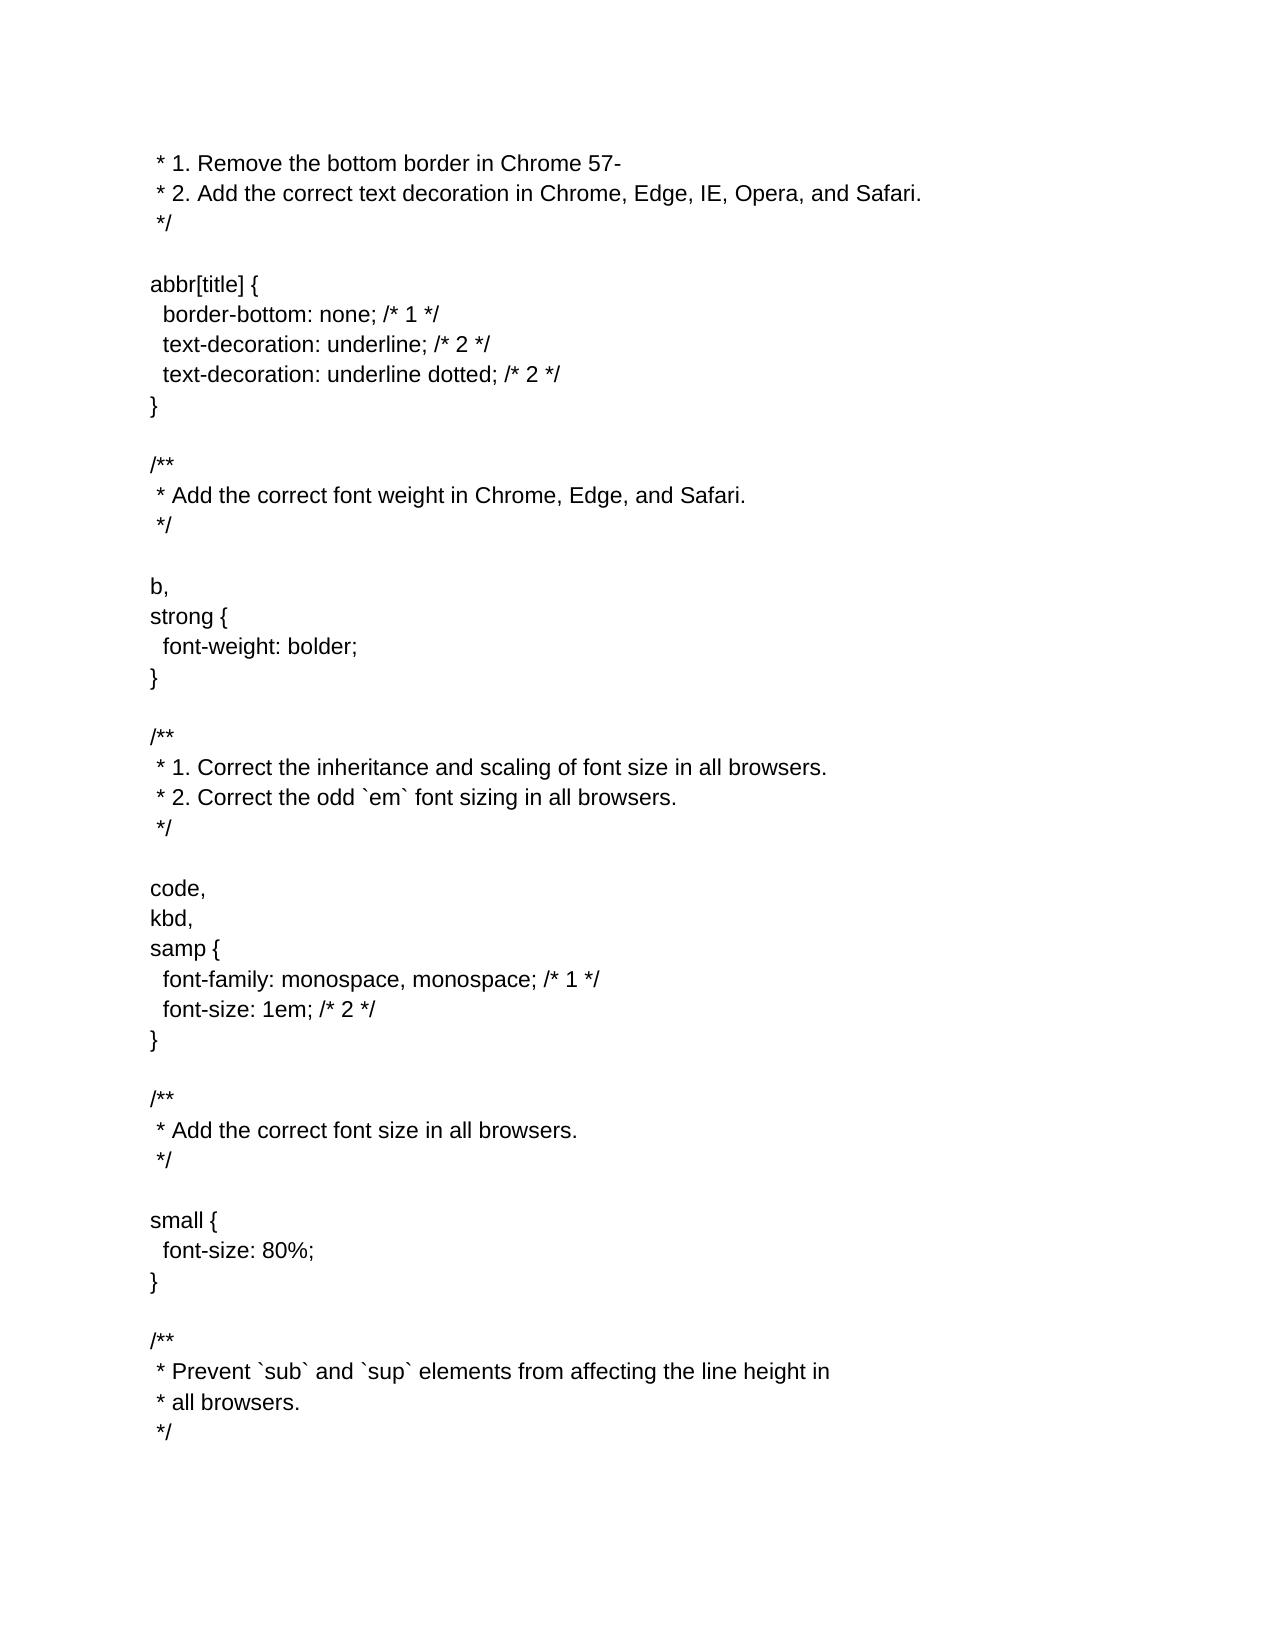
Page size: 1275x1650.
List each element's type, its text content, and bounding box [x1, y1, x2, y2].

text * 2. Correct the odd `em` font sizing in all browsers. [150, 784, 1125, 811]
text text-decoration: underline dotted; /* 2 */ [150, 361, 1125, 388]
text font-size: 80%; [150, 1237, 1125, 1264]
text /** [150, 1328, 1125, 1354]
text abbr[title] { [150, 271, 1125, 297]
text */ [150, 1147, 1125, 1173]
text */ [150, 512, 1125, 539]
text /** [150, 452, 1125, 478]
text samp { [150, 935, 1125, 962]
text code, [150, 875, 1125, 901]
text font-weight: bolder; [150, 633, 1125, 660]
text * 2. Add the correct text decoration in Chrome, Edge, IE, Opera, and Safari. [150, 180, 1125, 207]
text */ [150, 814, 1125, 841]
text font-family: monospace, monospace; /* 1 */ [150, 966, 1125, 992]
text text-decoration: underline; /* 2 */ [150, 331, 1125, 358]
text small { [150, 1207, 1125, 1234]
text strong { [150, 603, 1125, 629]
text * Add the correct font size in all browsers. [150, 1117, 1125, 1143]
text font-size: 1em; /* 2 */ [150, 996, 1125, 1022]
text /** [150, 1086, 1125, 1113]
text } [150, 663, 1125, 690]
text /** [150, 724, 1125, 750]
text } [150, 1026, 1125, 1052]
text kbd, [150, 905, 1125, 932]
text * Prevent `sub` and `sup` elements from affecting the line height in [150, 1358, 1125, 1385]
text } [150, 1268, 1125, 1294]
text * 1. Remove the bottom border in Chrome 57- [150, 150, 1125, 176]
text } [150, 392, 1125, 418]
text border-bottom: none; /* 1 */ [150, 301, 1125, 327]
text */ [150, 210, 1125, 237]
text * 1. Correct the inheritance and scaling of font size in all browsers. [150, 754, 1125, 781]
text * Add the correct font weight in Chrome, Edge, and Safari. [150, 482, 1125, 509]
text b, [150, 573, 1125, 599]
text * all browsers. [150, 1388, 1125, 1415]
text */ [150, 1419, 1125, 1445]
